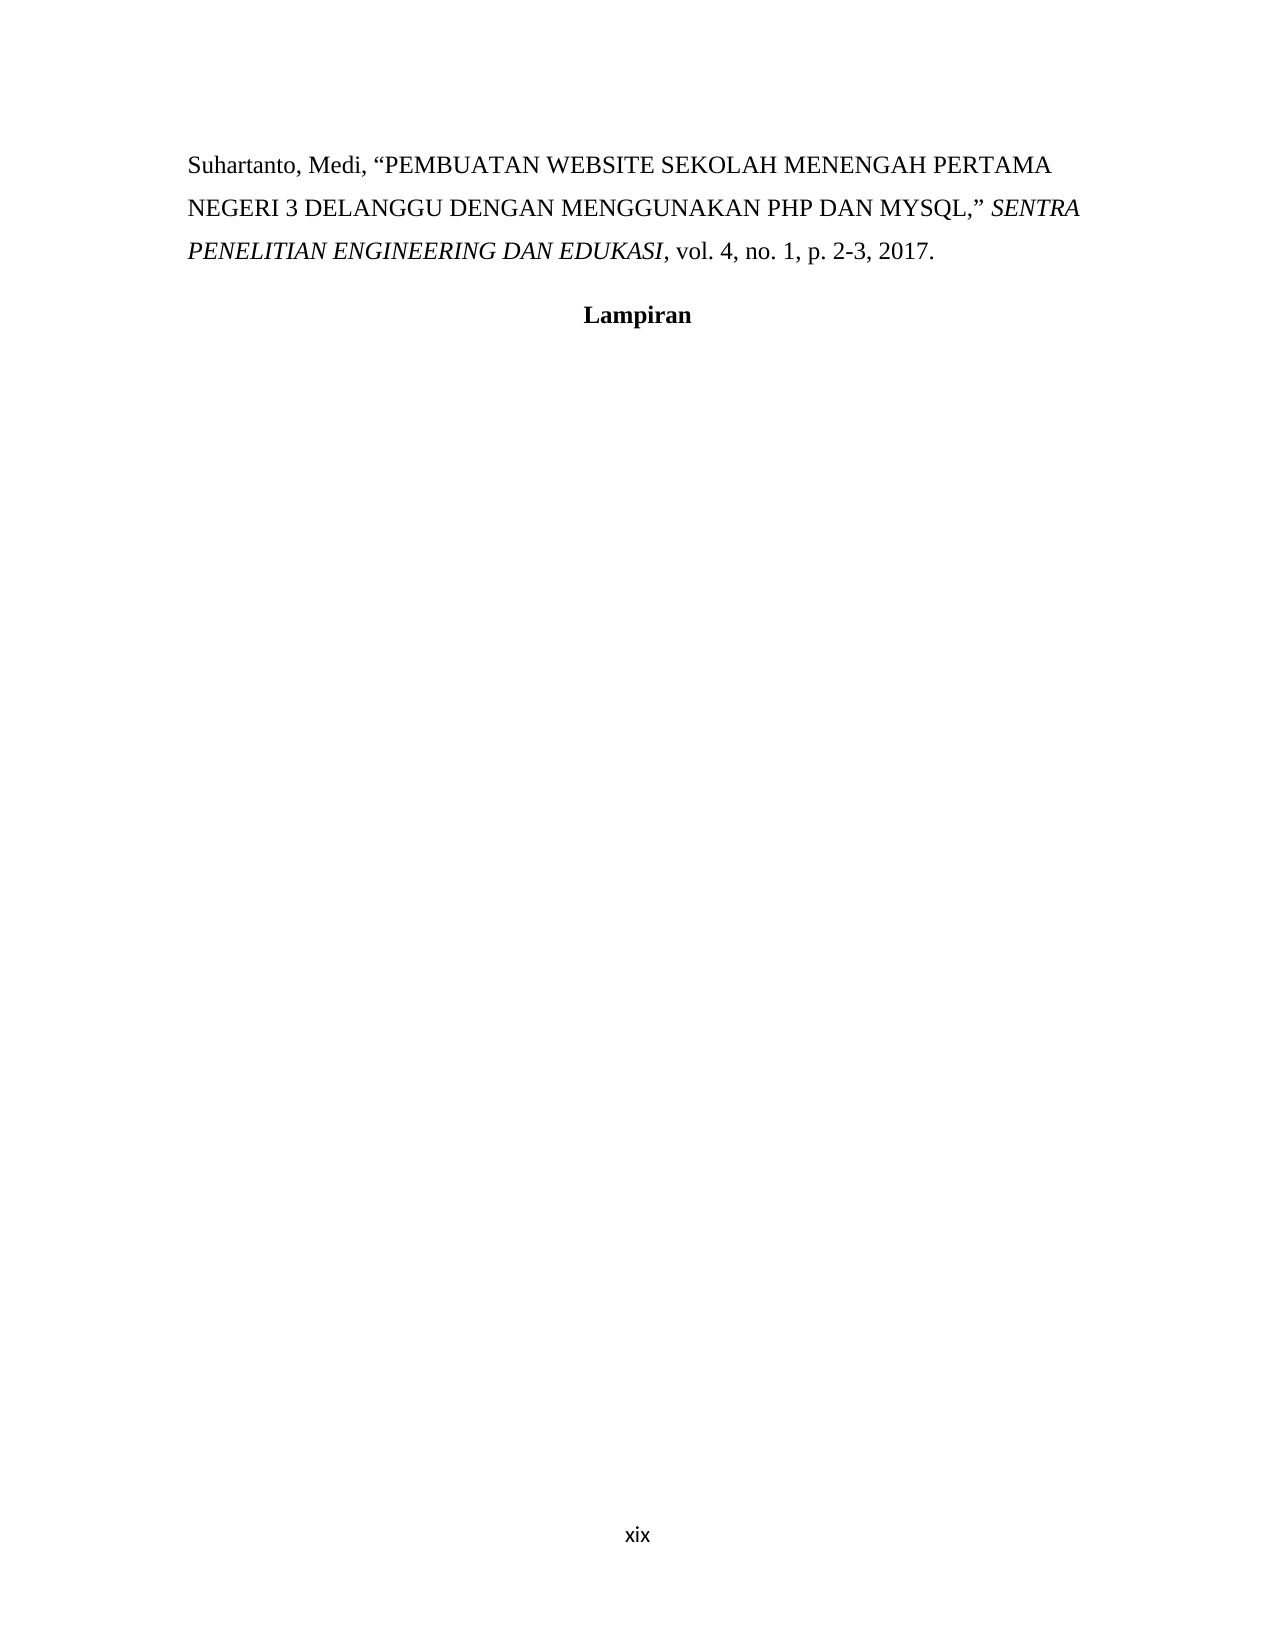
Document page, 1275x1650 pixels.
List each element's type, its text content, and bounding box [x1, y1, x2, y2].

subtitle Lampiran [150, 300, 1125, 329]
text Suhartanto, Medi, “PEMBUATAN WEBSITE SEKOLAH MENENGAH PERTAMA NEGERI 3 DELANGGU DENGAN MENGGUNAKAN PHP DAN MYSQL,” SENTRA PENELITIAN ENGINEERING DAN EDUKASI, vol. 4, no. 1, p. 2-3, 2017. [187, 150, 1125, 265]
